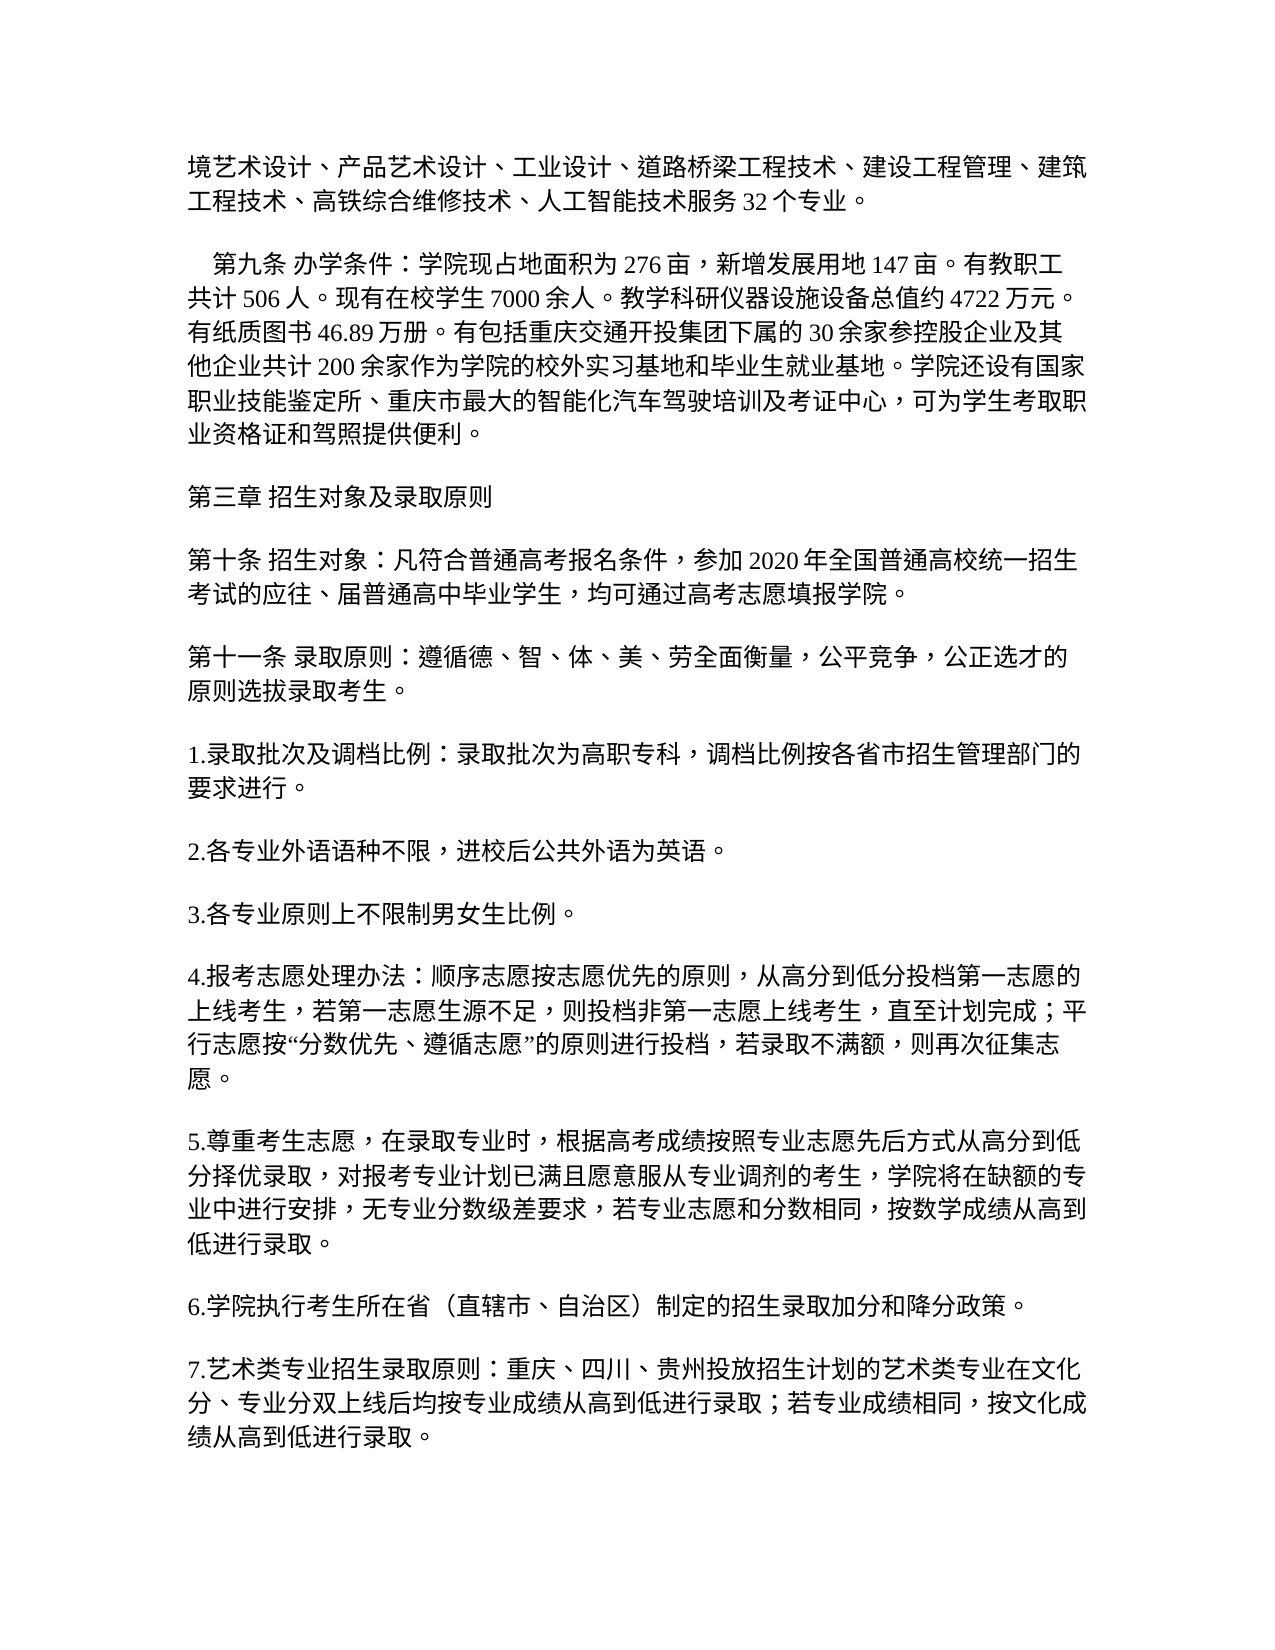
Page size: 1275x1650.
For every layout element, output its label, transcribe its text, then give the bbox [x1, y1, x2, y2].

text 第九条 办学条件：学院现占地面积为276亩，新增发展用地147亩。有教职工共计506人。现有在校学生7000余人。教学科研仪器设施设备总值约4722万元。有纸质图书46.89万册。有包括重庆交通开投集团下属的30余家参控股企业及其他企业共计200余家作为学院的校外实习基地和毕业生就业基地。学院还设有国家职业技能鉴定所、重庆市最大的智能化汽车驾驶培训及考证中心，可为学生考取职业资格证和驾照提供便利。 [187, 247, 1087, 451]
text 3.各专业原则上不限制男女生比例。 [187, 896, 1087, 930]
text 4.报考志愿处理办法：顺序志愿按志愿优先的原则，从高分到低分投档第一志愿的上线考生，若第一志愿生源不足，则投档非第一志愿上线考生，直至计划完成；平行志愿按“分数优先、遵循志愿”的原则进行投档，若录取不满额，则再次征集志愿。 [187, 959, 1087, 1095]
text 5.尊重考生志愿，在录取专业时，根据高考成绩按照专业志愿先后方式从高分到低分择优录取，对报考专业计划已满且愿意服从专业调剂的考生，学院将在缺额的专业中进行安排，无专业分数级差要求，若专业志愿和分数相同，按数学成绩从高到低进行录取。 [187, 1124, 1087, 1260]
text 6.学院执行考生所在省（直辖市、自治区）制定的招生录取加分和降分政策。 [187, 1289, 1087, 1323]
text 第三章 招生对象及录取原则 [187, 480, 1087, 514]
text 第十条 招生对象：凡符合普通高考报名条件，参加2020年全国普通高校统一招生考试的应往、届普通高中毕业学生，均可通过高考志愿填报学院。 [187, 543, 1087, 611]
text 7.艺术类专业招生录取原则：重庆、四川、贵州投放招生计划的艺术类专业在文化分、专业分双上线后均按专业成绩从高到低进行录取；若专业成绩相同，按文化成绩从高到低进行录取。 [187, 1352, 1087, 1454]
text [187, 150, 1087, 218]
text 2.各专业外语语种不限，进校后公共外语为英语。 [187, 833, 1087, 867]
text 1.录取批次及调档比例：录取批次为高职专科，调档比例按各省市招生管理部门的要求进行。 [187, 737, 1087, 805]
text 第十一条 录取原则：遵循德、智、体、美、劳全面衡量，公平竞争，公正选才的原则选拔录取考生。 [187, 640, 1087, 708]
